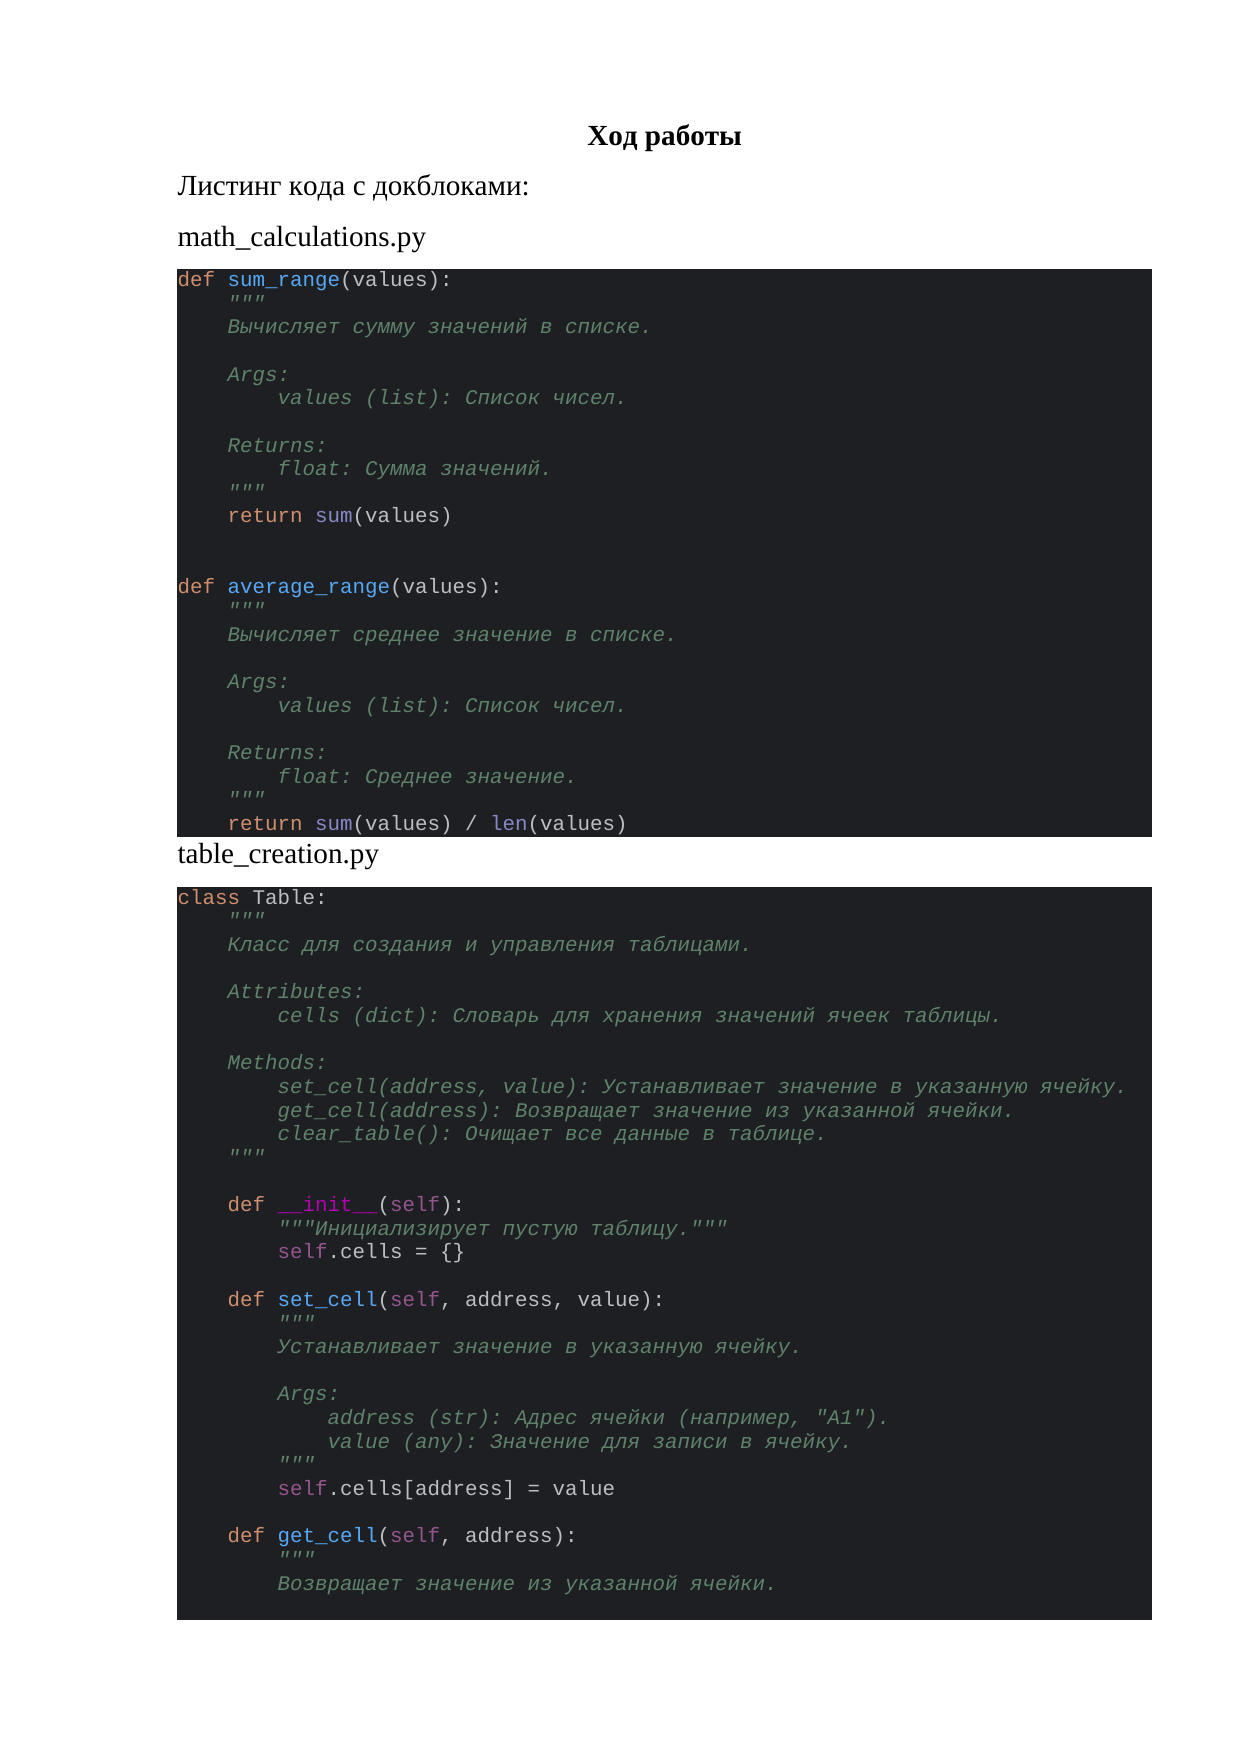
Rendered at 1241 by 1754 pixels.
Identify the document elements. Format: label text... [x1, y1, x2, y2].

text Ход работы [177, 118, 1152, 152]
text Листинг кода с докблоками: math_calculations.py [177, 168, 1152, 252]
text table_creation.py [177, 837, 1152, 870]
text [177, 887, 1152, 1620]
text def sum_range(values): """ Вычисляет сумму значений в списке. Args: values (list): Список чисел. Returns: float: Сумма значений. """ return sum(values) def average_range(values): """ Вычисляет среднее значение в списке. Args: values (list): Список чисел. Returns: float: Среднее значение. """ return sum(values) / len(values) [177, 269, 1152, 837]
